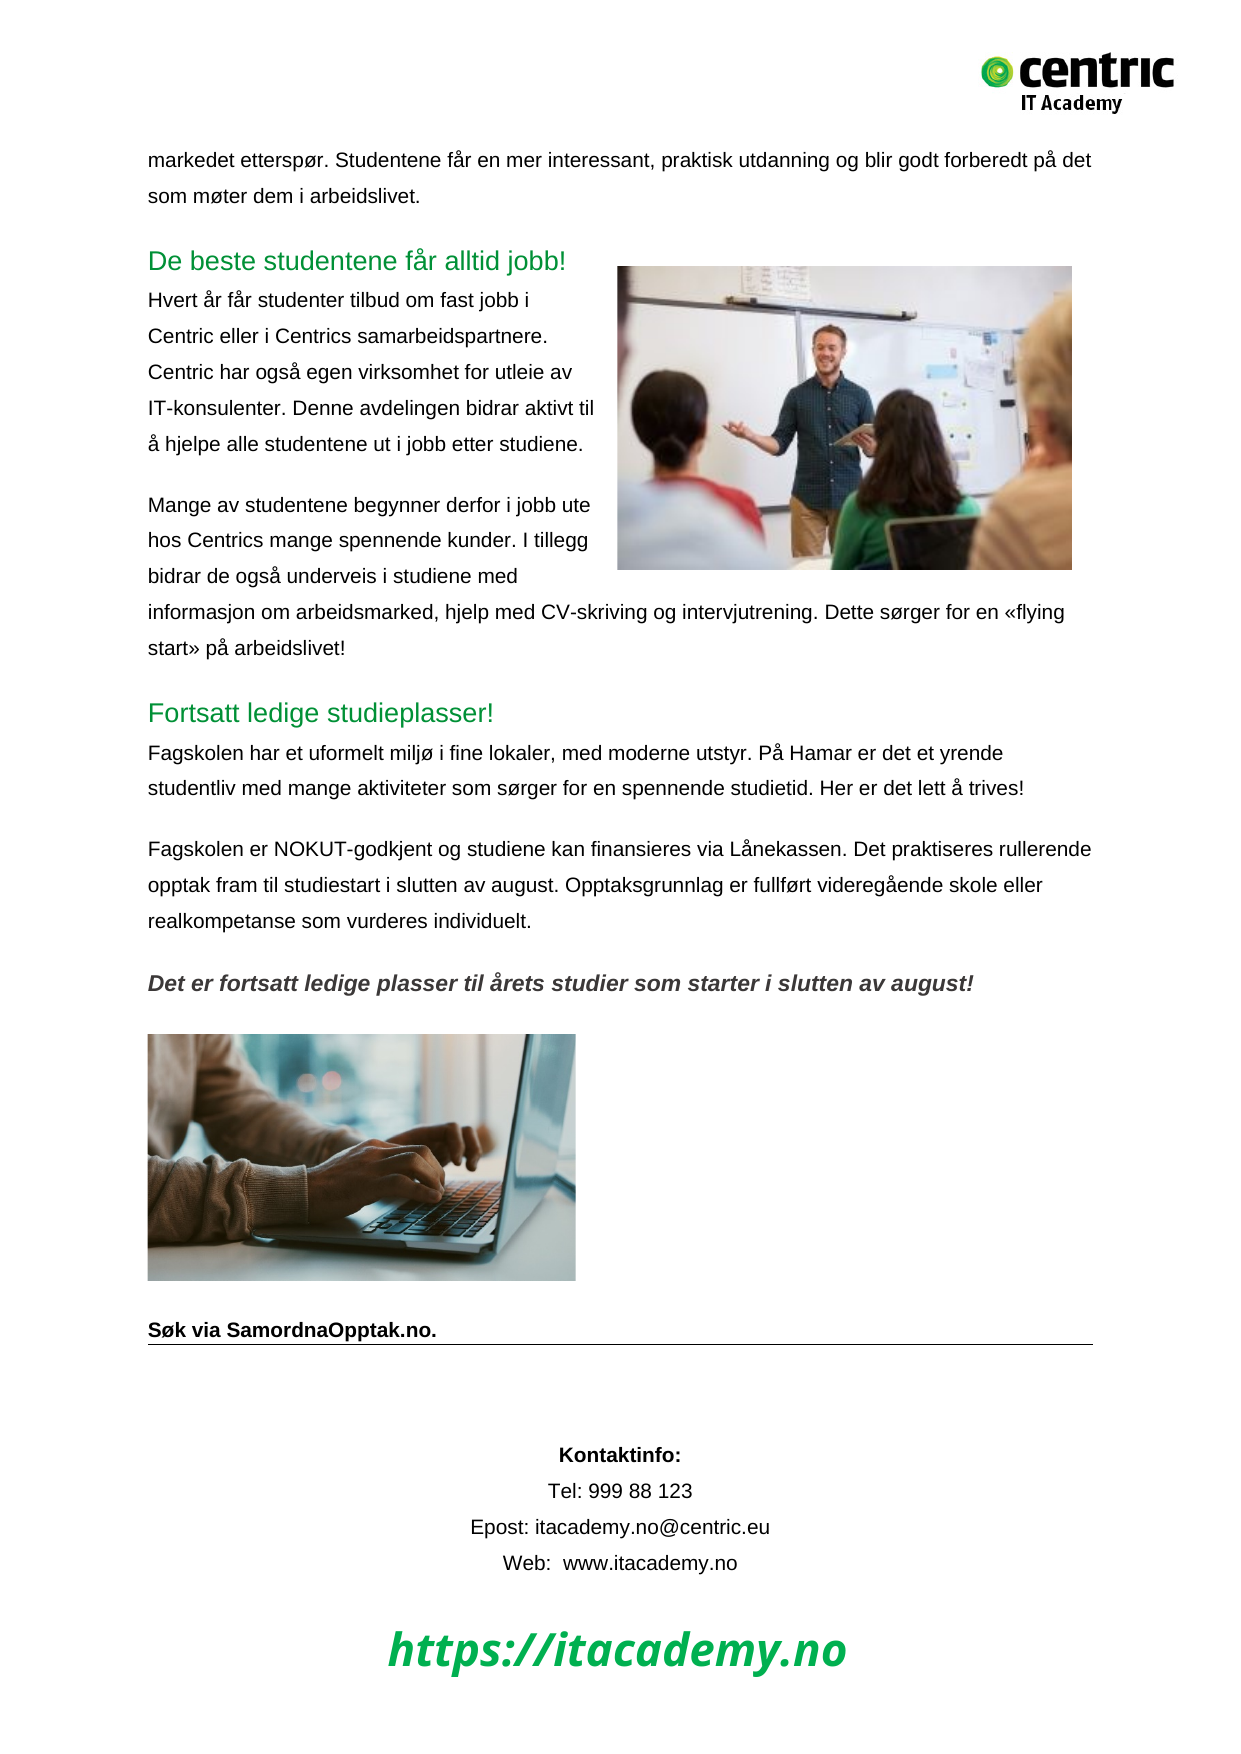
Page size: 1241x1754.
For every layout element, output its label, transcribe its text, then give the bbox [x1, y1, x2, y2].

text Mange av studentene begynner derfor i jobb ute hos Centrics mange spennende kunder. I tillegg bidrar de også underveis i studiene med informasjon om arbeidsmarked, hjelp med CV-skriving og intervjutrening. Dette sørger for en «flying start» på arbeidslivet! [148, 492, 1093, 660]
text Det er fortsatt ledige plasser til årets studier som starter i slutten av august! [148, 970, 1093, 996]
picture [617, 266, 1072, 570]
text Fagskolen er NOKUT-godkjent og studiene kan finansieres via Lånekassen. Det praktiseres rullerende opptak fram til studiestart i slutten av august. Opptaksgrunnlag er fullført videregående skole eller realkompetanse som vurderes individuelt. [148, 837, 1093, 933]
picture [950, 25, 1205, 136]
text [148, 148, 1093, 207]
picture [147, 1034, 576, 1281]
text Kontaktinfo: Tel: 999 88 123 Epost: itacademy.no@centric.eu Web: www.itacademy.no [148, 1443, 1093, 1575]
text De beste studentene får alltid jobb! Hvert år får studenter tilbud om fast jobb i Centric eller i Centrics samarbeidspartnere. Centric har også egen virksomhet for utleie av IT-konsulenter. Denne avdelingen bidrar aktivt til å hjelpe alle studentene ut i jobb etter studiene. [148, 244, 1093, 455]
text Fortsatt ledige studieplasser! Fagskolen har et uformelt miljø i fine lokaler, med moderne utstyr. På Hamar er det et yrende studentliv med mange aktiviteter som sørger for en spennende studietid. Her er det lett å trives! [148, 697, 1093, 800]
text Søk via SamordnaOpptak.no. [148, 1318, 1093, 1344]
